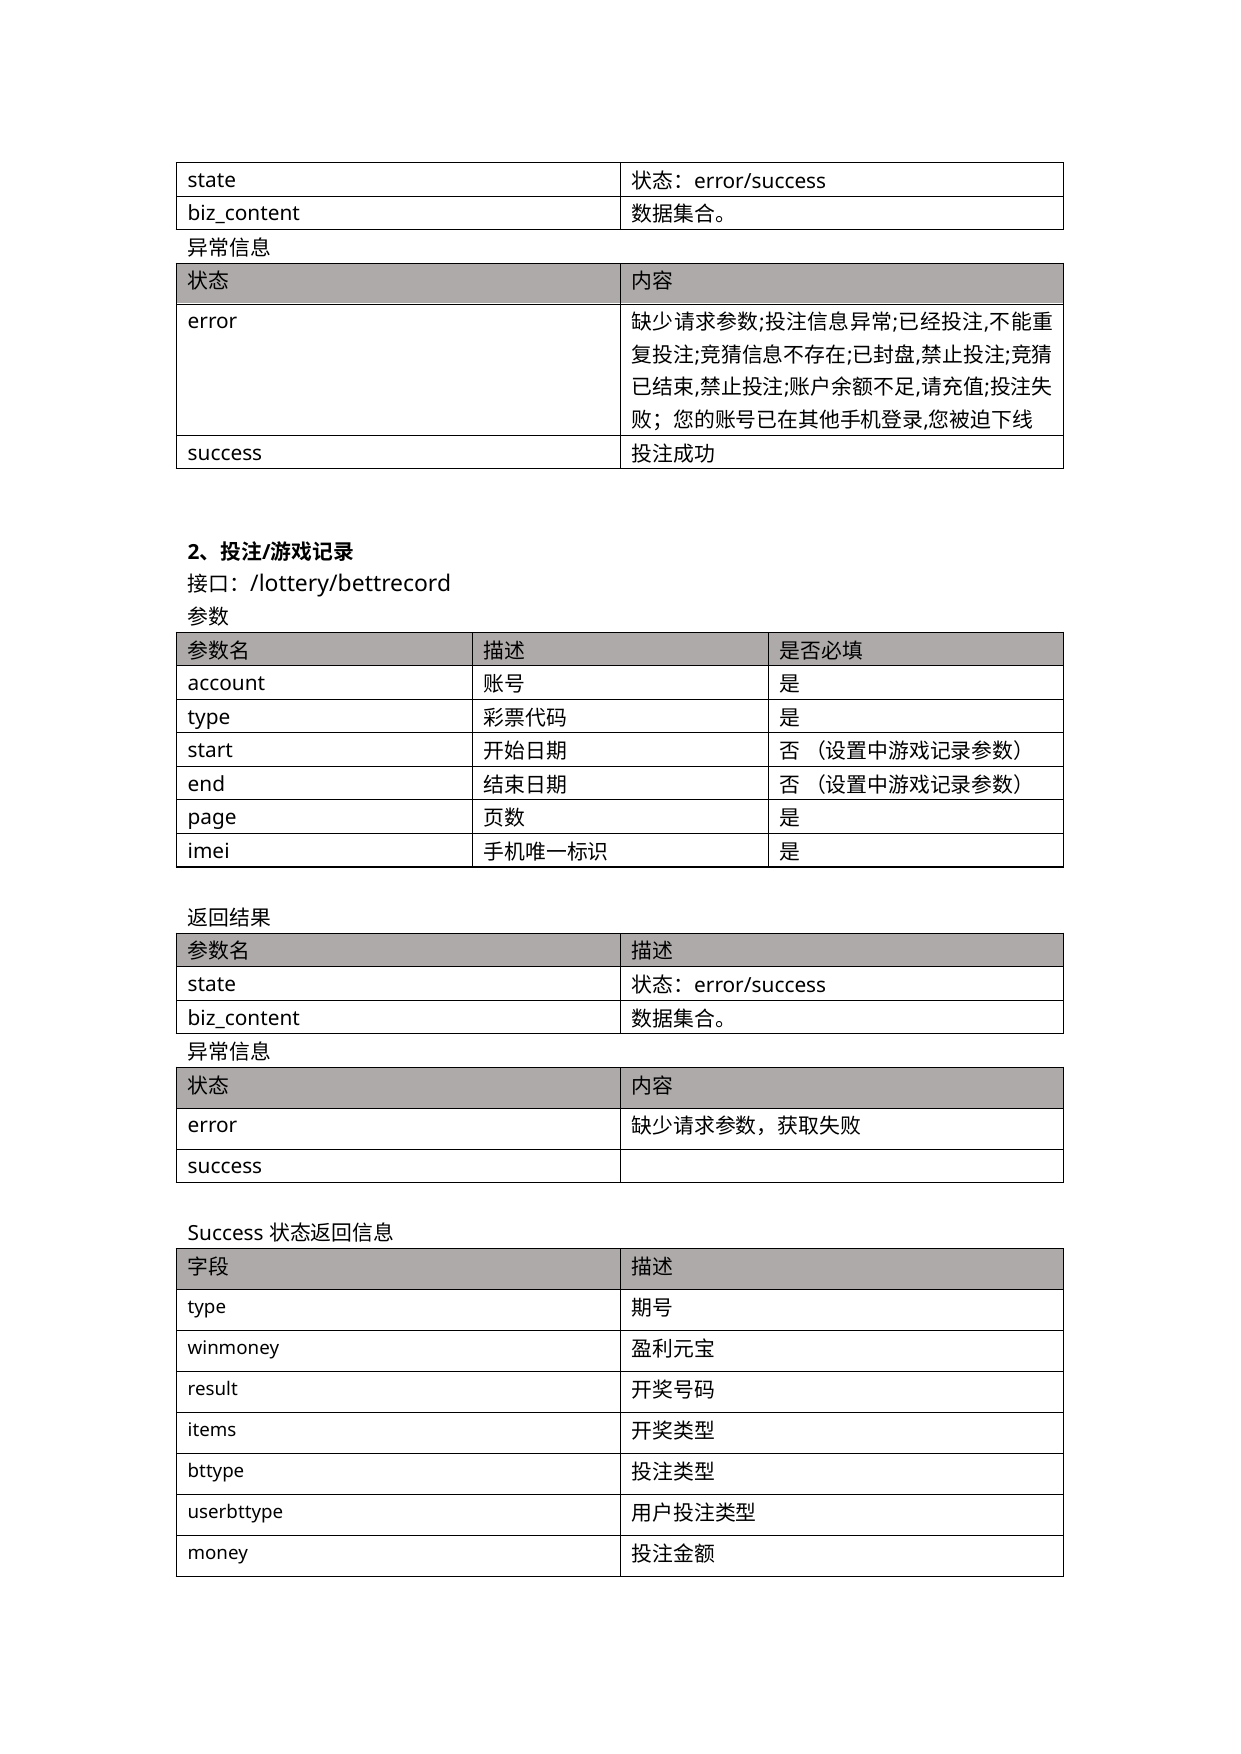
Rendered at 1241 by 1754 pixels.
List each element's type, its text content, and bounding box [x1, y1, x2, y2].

table_cell items [177, 1413, 620, 1453]
table_cell 盈利元宝 [621, 1331, 1063, 1371]
table_header 状态 [177, 1068, 620, 1108]
table_cell [621, 1150, 1063, 1182]
table_cell 状态：error/success [621, 967, 1063, 999]
table_cell 缺少请求参数，获取失败 [621, 1109, 1063, 1148]
table_header 参数名 [177, 934, 620, 966]
table_cell 是 [769, 834, 1063, 866]
table_cell account [177, 666, 472, 699]
table_cell page [177, 800, 472, 833]
table_cell 期号 [621, 1290, 1063, 1330]
table_header 字段 [177, 1249, 620, 1289]
table_header 是否必填 [769, 633, 1063, 665]
table_cell 投注类型 [621, 1454, 1063, 1494]
table_cell 账号 [473, 666, 768, 699]
table_cell type [177, 700, 472, 732]
table_cell error [177, 305, 620, 434]
table_cell 数据集合。 [621, 1001, 1063, 1033]
table_cell type [177, 1290, 620, 1330]
table_cell 是 [769, 666, 1063, 699]
table_cell 状态：error/success [621, 163, 1063, 196]
table_cell 是 [769, 700, 1063, 732]
table_cell result [177, 1372, 620, 1412]
table_cell winmoney [177, 1331, 620, 1371]
table_cell 否 （设置中游戏记录参数） [769, 733, 1063, 766]
table_cell success [177, 1150, 620, 1182]
table_header 描述 [473, 633, 768, 665]
table_header 内容 [621, 264, 1063, 303]
table_cell start [177, 733, 472, 766]
list 异常信息 [187, 230, 1053, 263]
list 异常信息 [187, 1034, 1053, 1067]
table_header 参数名 [177, 633, 472, 665]
table_cell end [177, 767, 472, 799]
table_header 描述 [621, 1249, 1063, 1289]
table_cell 数据集合。 [621, 197, 1063, 229]
table_cell state [177, 163, 620, 196]
table_cell 开奖号码 [621, 1372, 1063, 1412]
table_cell 开始日期 [473, 733, 768, 766]
table_cell 用户投注类型 [621, 1495, 1063, 1535]
list 2、投注/游戏记录 [187, 534, 1053, 567]
table_cell success [177, 436, 620, 468]
table_cell 是 [769, 800, 1063, 833]
table_cell 否 （设置中游戏记录参数） [769, 767, 1063, 799]
table_cell biz_content [177, 1001, 620, 1033]
table_cell error [177, 1109, 620, 1148]
table_cell 投注金额 [621, 1536, 1063, 1576]
table_cell biz_content [177, 197, 620, 229]
table_cell 结束日期 [473, 767, 768, 799]
table_cell 彩票代码 [473, 700, 768, 732]
table_header 内容 [621, 1068, 1063, 1108]
table_cell 手机唯一标识 [473, 834, 768, 866]
table_cell money [177, 1536, 620, 1576]
list 返回结果 [187, 900, 1053, 932]
list Success 状态返回信息 [187, 1216, 1053, 1248]
table_cell 开奖类型 [621, 1413, 1063, 1453]
table_header 状态 [177, 264, 620, 303]
table_cell state [177, 967, 620, 999]
table_header 描述 [621, 934, 1063, 966]
table_cell 页数 [473, 800, 768, 833]
table_cell bttype [177, 1454, 620, 1494]
table_cell userbttype [177, 1495, 620, 1535]
table_cell 缺少请求参数;投注信息异常;已经投注,不能重复投注;竞猜信息不存在;已封盘,禁止投注;竞猜已结束,禁止投注;账户余额不足,请充值;投注失败；您的账号已在其他手机登录,您被迫下线 [621, 305, 1063, 434]
table_cell imei [177, 834, 472, 866]
table_cell 投注成功 [621, 436, 1063, 468]
list 参数 [187, 599, 1053, 632]
list 接口：/lottery/bettrecord [187, 567, 1053, 599]
